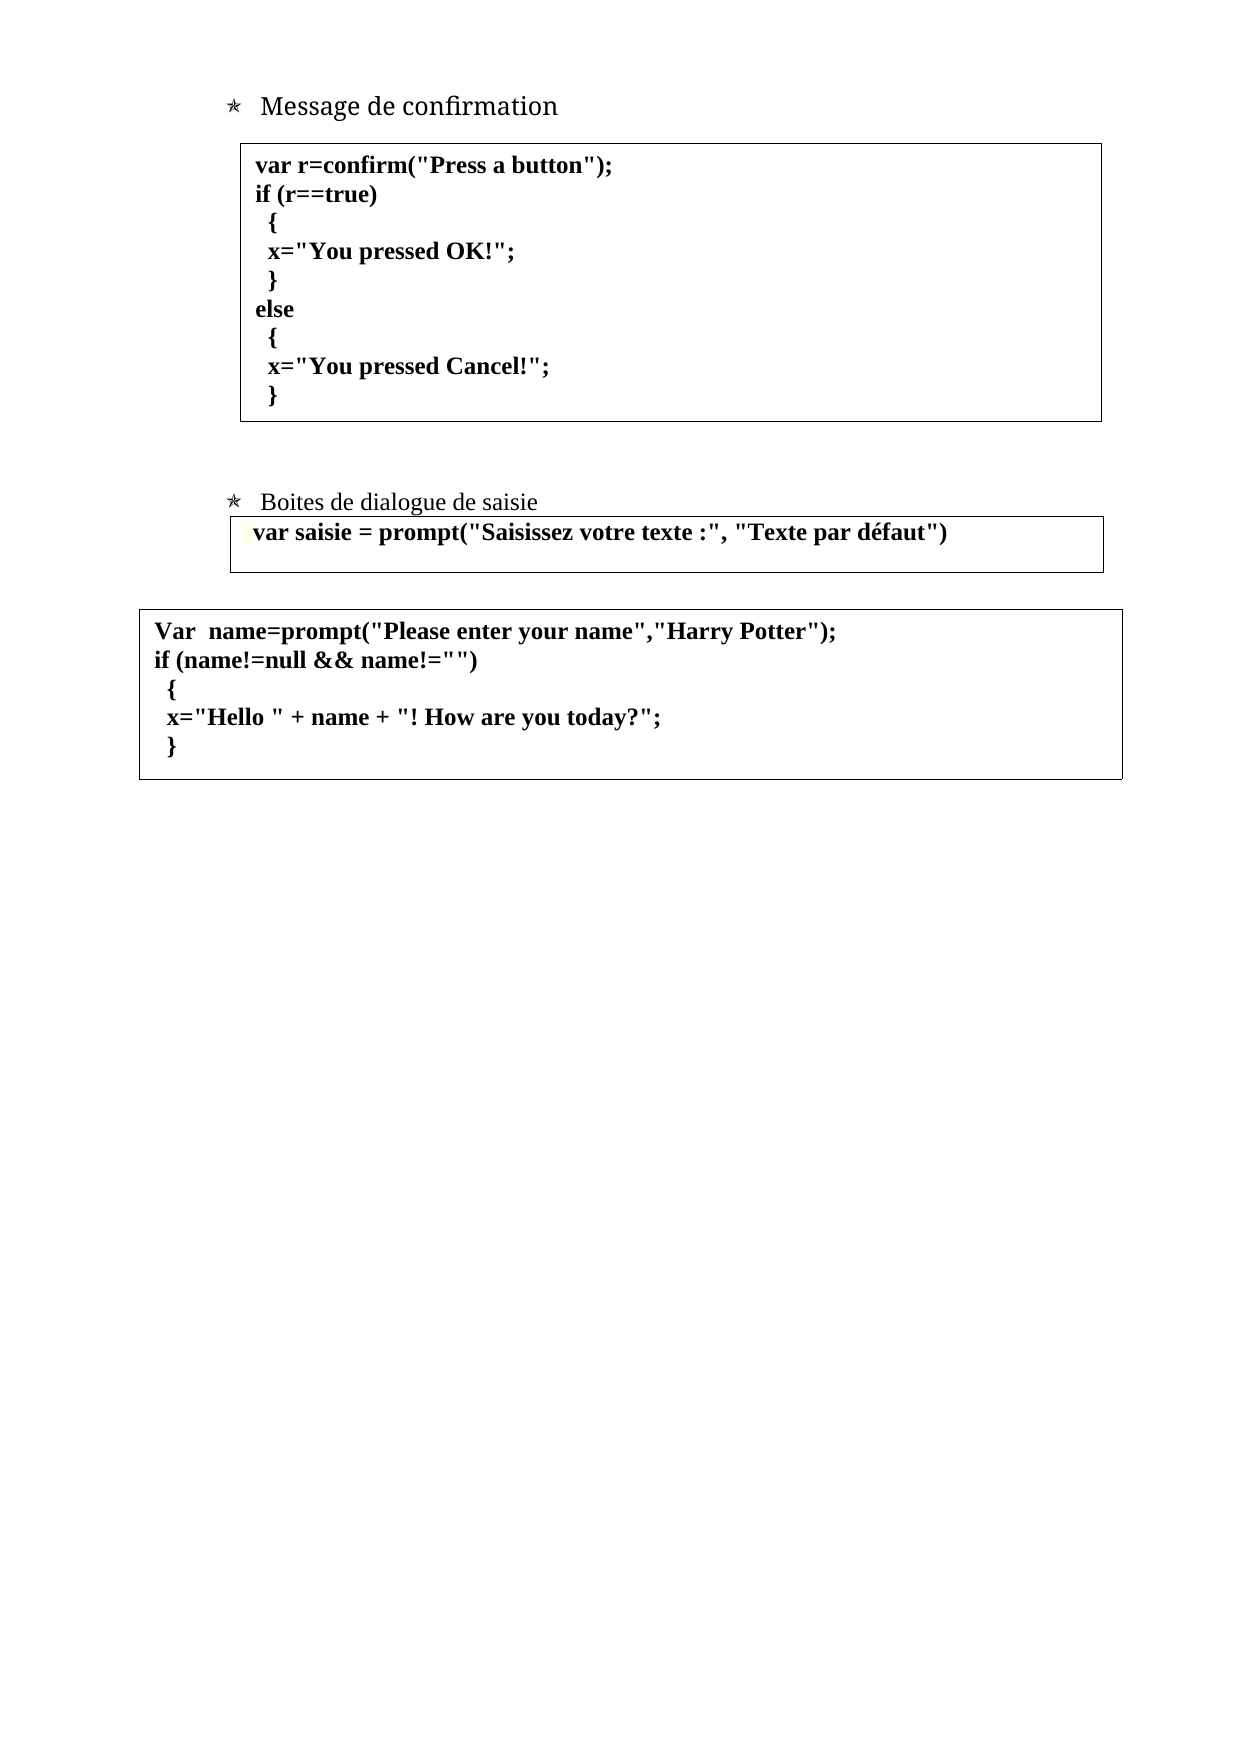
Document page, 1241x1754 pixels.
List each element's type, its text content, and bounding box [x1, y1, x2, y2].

list Boites de dialogue de saisie [223, 487, 1093, 516]
table_header var saisie = prompt("Saisissez votre texte :", "Texte par défaut") [231, 517, 1103, 572]
list Message de confirmation [223, 89, 1093, 123]
